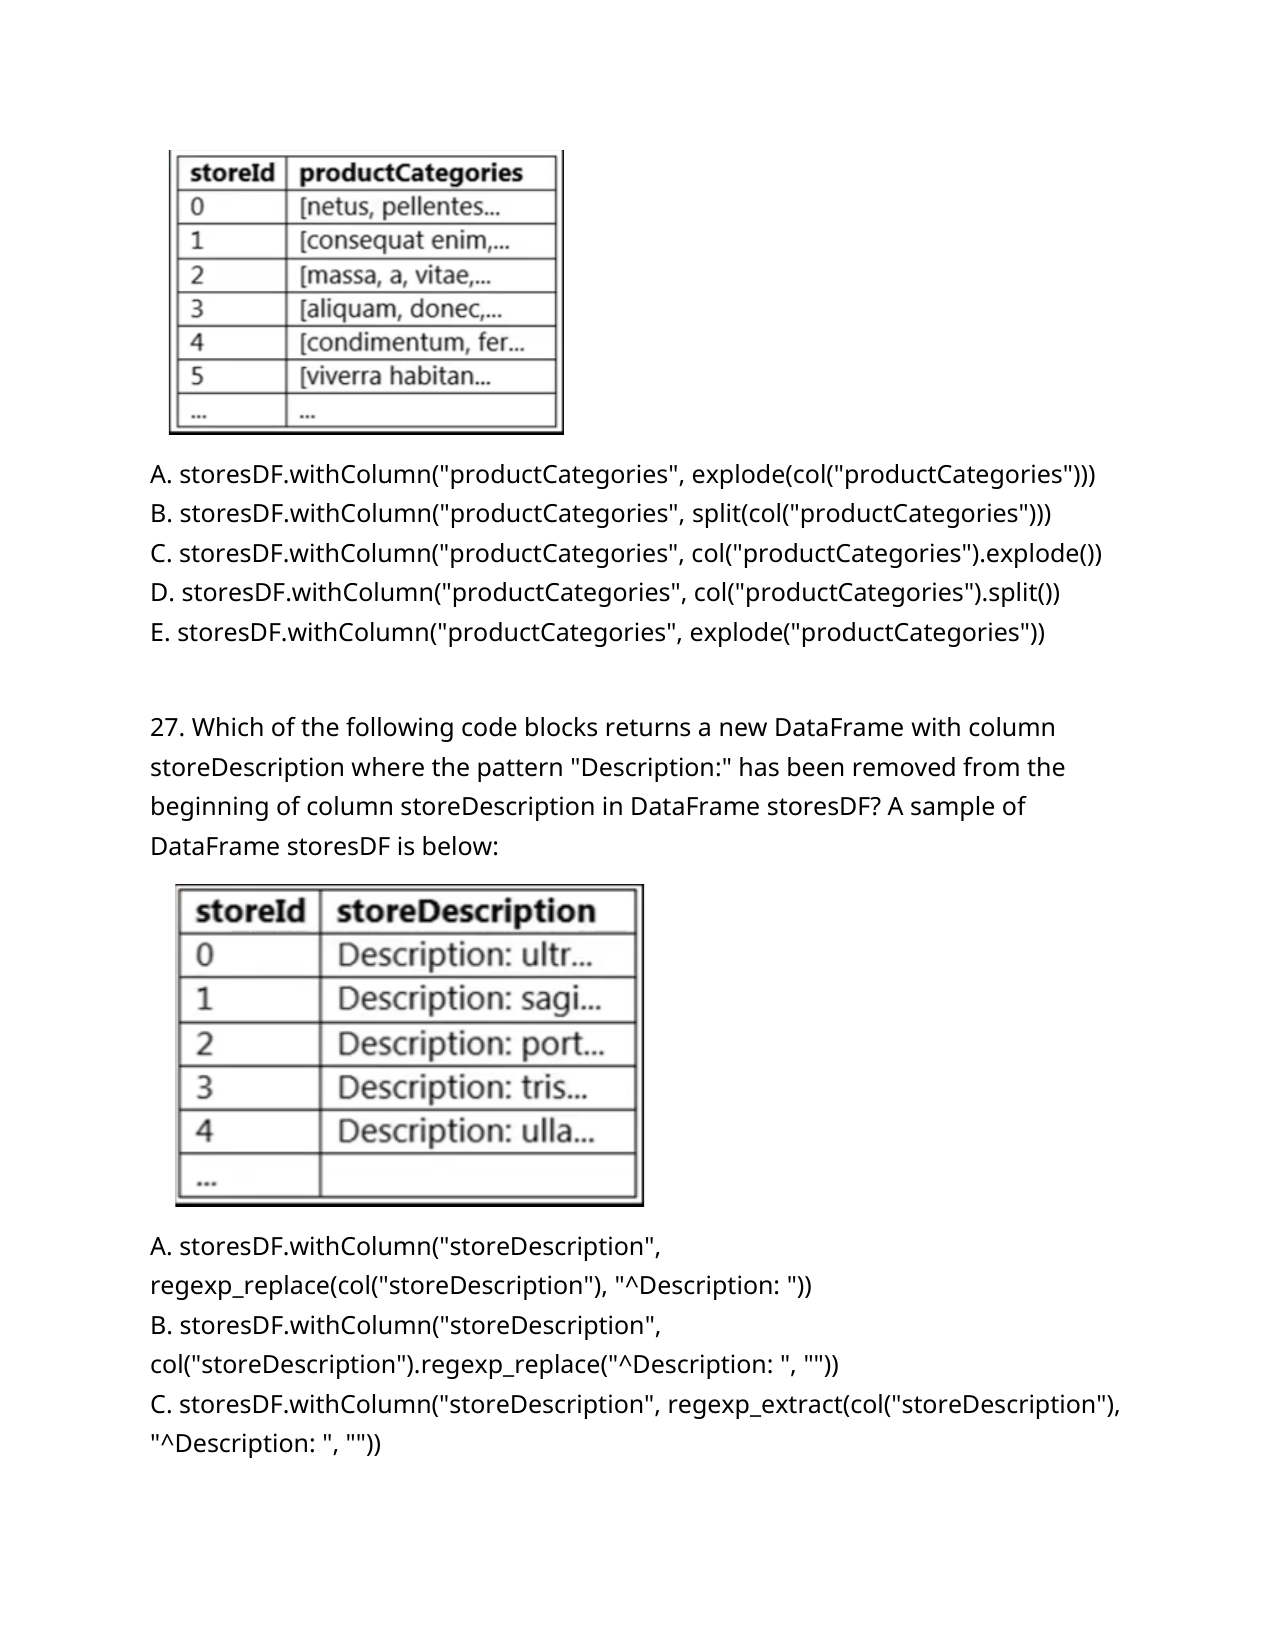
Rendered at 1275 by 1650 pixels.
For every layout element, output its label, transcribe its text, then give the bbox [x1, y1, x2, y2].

text C. storesDF.withColumn("storeDescription", regexp_extract(col("storeDescription"), "^Description: ", "")) [150, 1386, 1125, 1460]
text A. storesDF.withColumn("productCategories", explode(col("productCategories"))) [150, 456, 1125, 491]
text 27. Which of the following code blocks returns a new DataFrame with column storeDescription where the pattern "Description:" has been removed from the beginning of column storeDescription in DataFrame storesDF? A sample of DataFrame storesDF is below: [150, 710, 1125, 862]
text C. storesDF.withColumn("productCategories", col("productCategories").explode()) [150, 535, 1125, 569]
text B. storesDF.withColumn("productCategories", split(col("productCategories"))) [150, 496, 1125, 530]
text A. storesDF.withColumn("storeDescription", regexp_replace(col("storeDescription"), "^Description: ")) [150, 1228, 1125, 1302]
text D. storesDF.withColumn("productCategories", col("productCategories").split()) [150, 575, 1125, 609]
text B. storesDF.withColumn("storeDescription", col("storeDescription").regexp_replace("^Description: ", "")) [150, 1307, 1125, 1381]
text E. storesDF.withColumn("productCategories", explode("productCategories")) [150, 614, 1125, 648]
